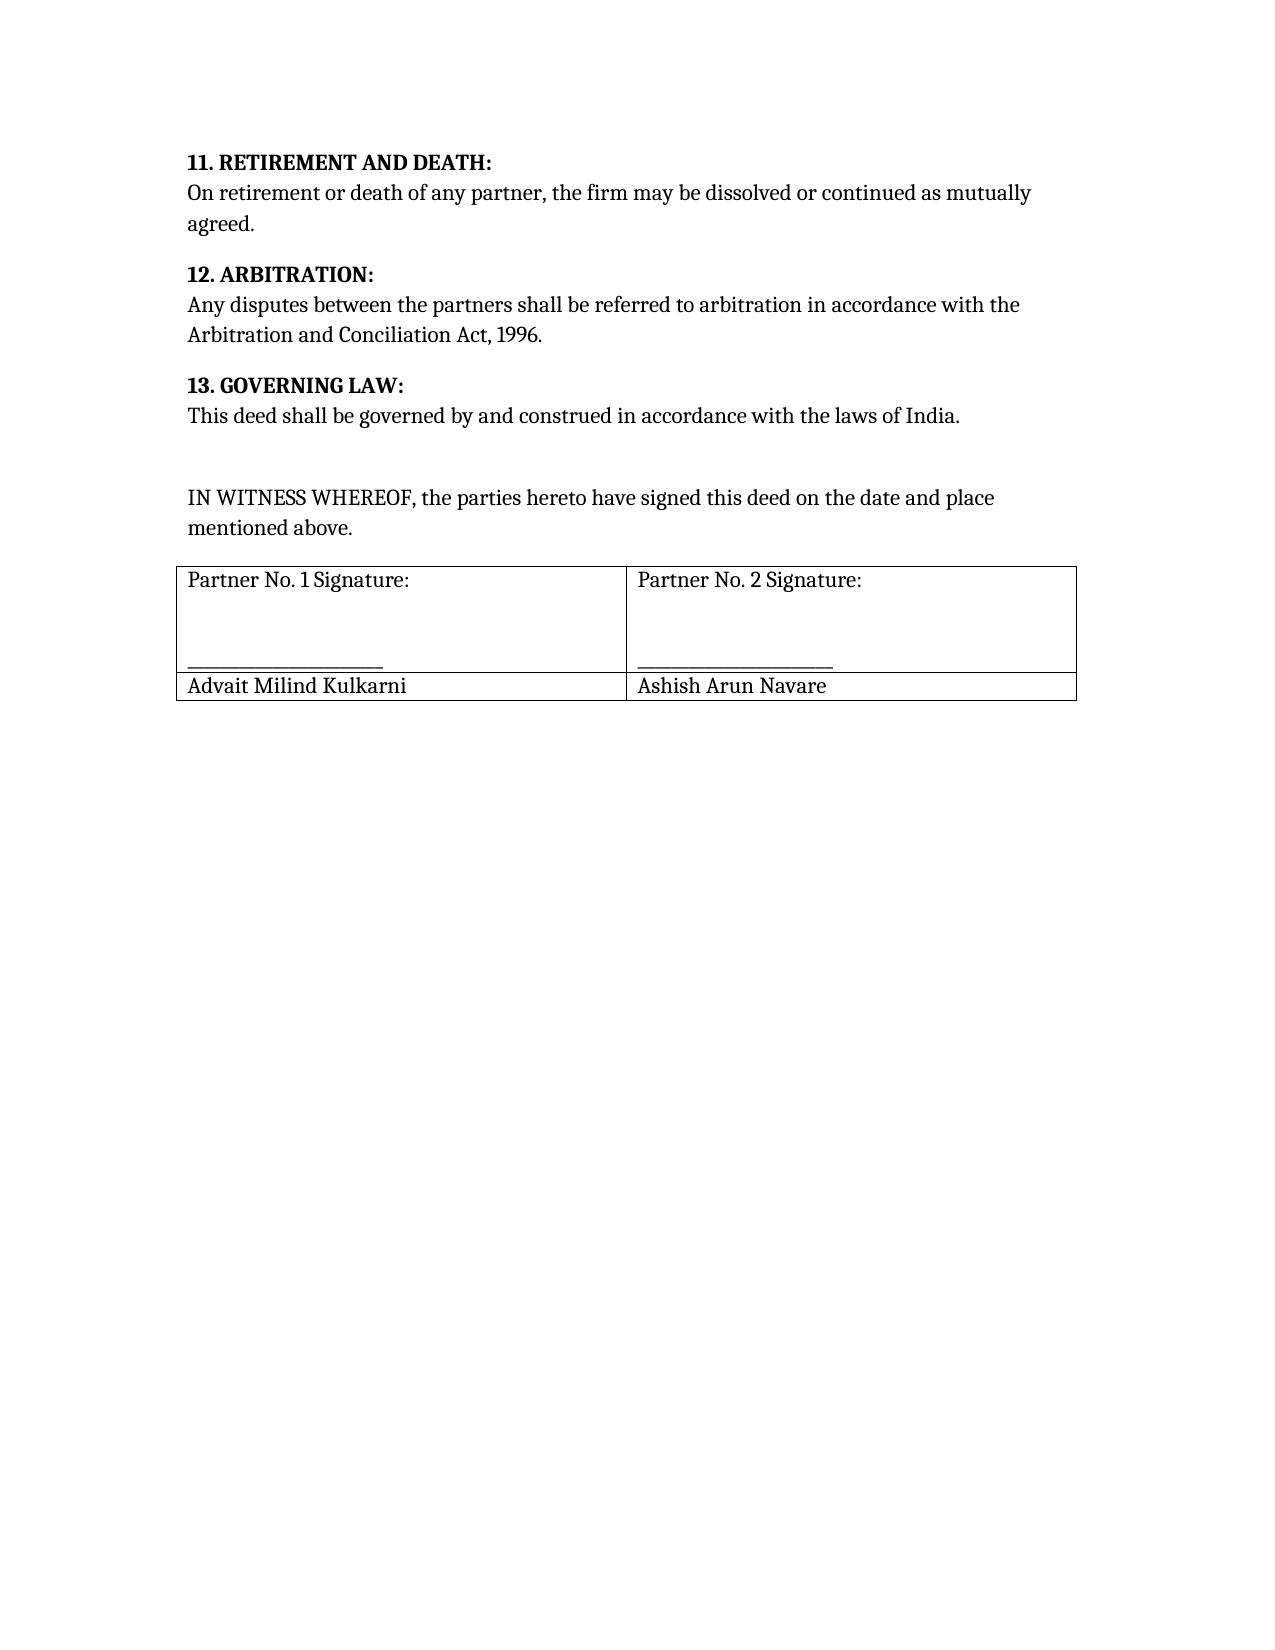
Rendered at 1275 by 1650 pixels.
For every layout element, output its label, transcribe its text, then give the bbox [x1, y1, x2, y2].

text 13. GOVERNING LAW: This deed shall be governed by and construed in accordance with the laws of India. [187, 373, 1087, 429]
text IN WITNESS WHEREOF, the parties hereto have signed this deed on the date and place mentioned above. [187, 454, 1087, 541]
text 12. ARBITRATION: Any disputes between the partners shall be referred to arbitration in accordance with the Arbitration and Conciliation Act, 1996. [187, 261, 1087, 348]
table_cell Advait Milind Kulkarni [177, 673, 626, 699]
table_cell Ashish Arun Navare [627, 673, 1076, 699]
text 11. RETIREMENT AND DEATH: On retirement or death of any partner, the firm may be dissolved or continued as mutually agreed. [187, 150, 1087, 237]
table_header Partner No. 1 Signature: _______________________ [177, 567, 626, 672]
table_header Partner No. 2 Signature: _______________________ [627, 567, 1076, 672]
